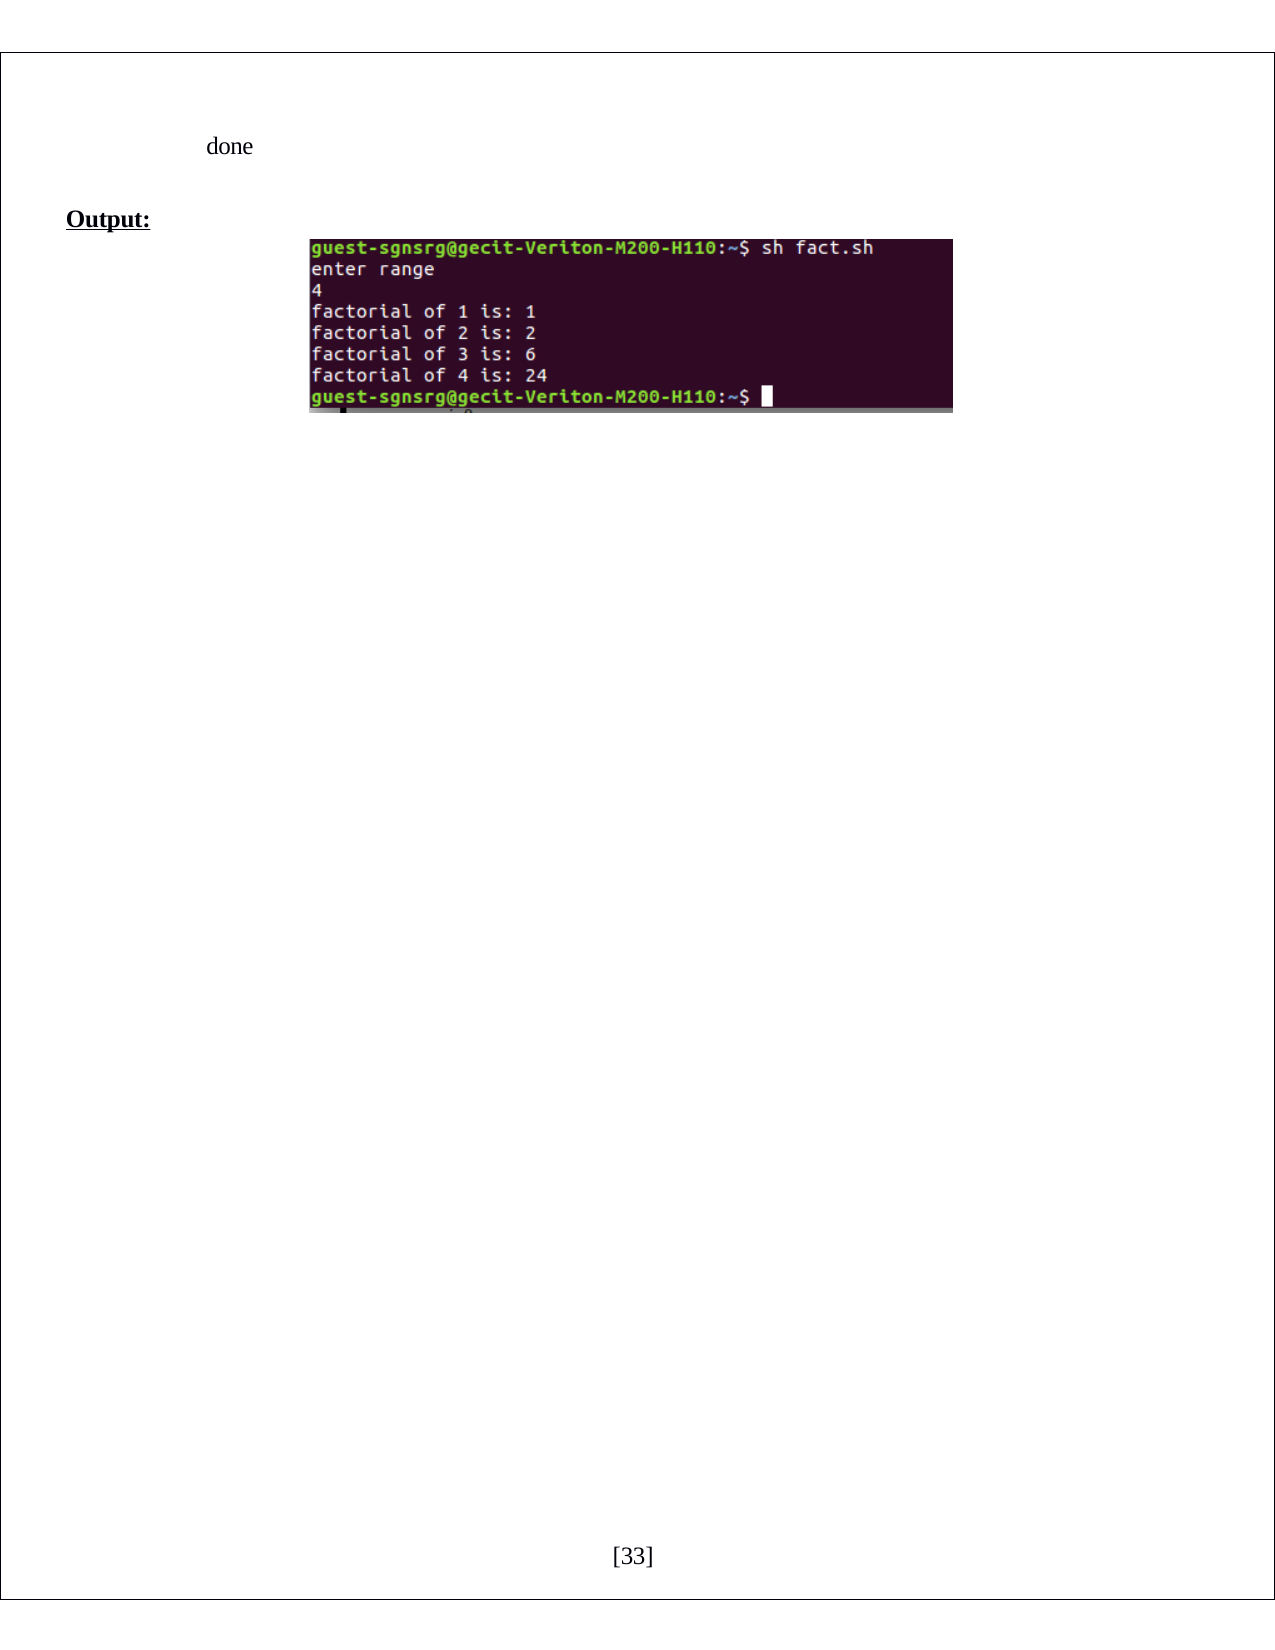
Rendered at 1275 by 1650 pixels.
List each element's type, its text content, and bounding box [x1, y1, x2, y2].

picture [309, 239, 953, 413]
text done [206, 131, 1274, 160]
text Output: [66, 204, 1274, 232]
